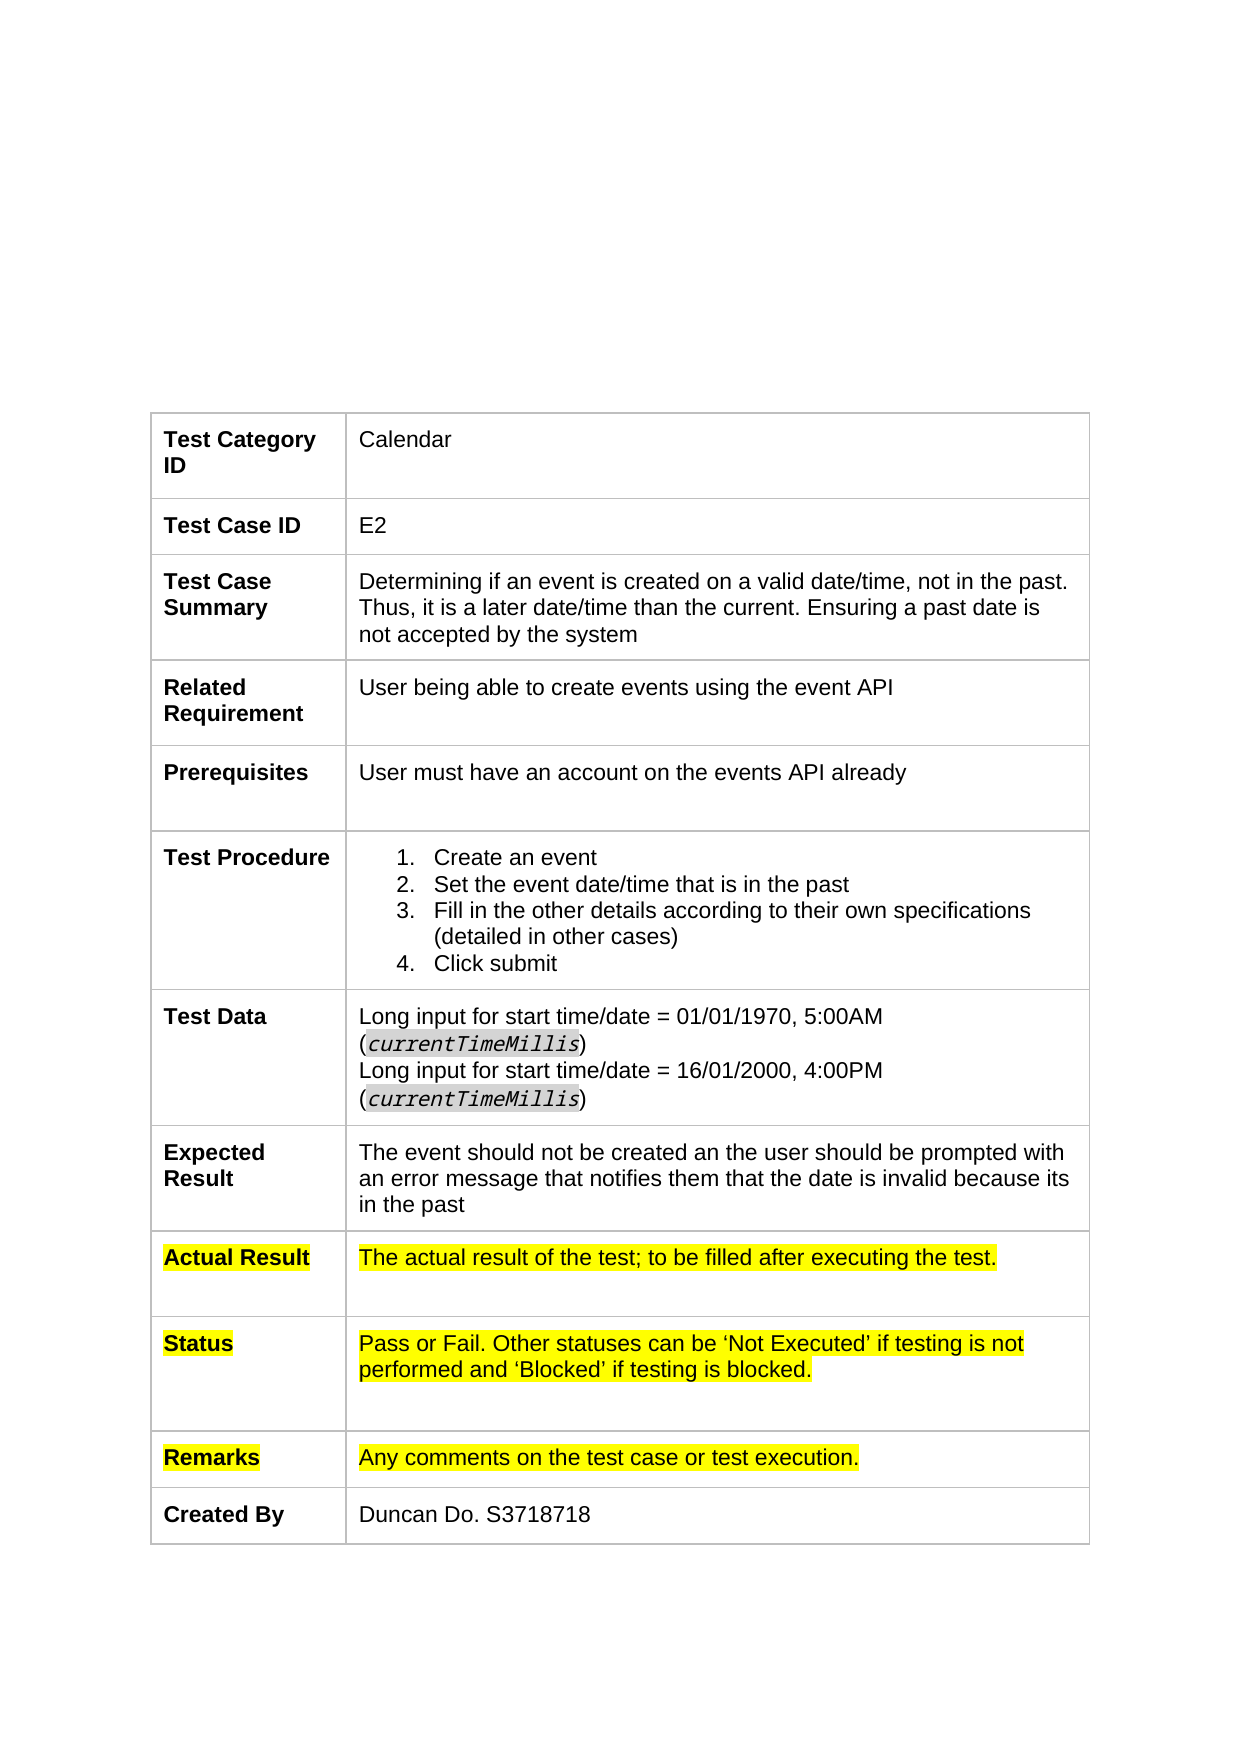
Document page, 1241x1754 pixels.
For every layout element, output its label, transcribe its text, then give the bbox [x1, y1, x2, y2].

table_cell Determining if an event is created on a valid date/time, not in the past. Thus, it is a later date/time than the current. Ensuring a past date is not accepted by the system [347, 555, 1089, 659]
table_cell Create an event Set the event date/time that is in the past Fill in the other details according to their own specifications (detailed in other cases) Click submit [347, 832, 1089, 988]
table_cell Created By [152, 1488, 345, 1543]
table_cell Test Data [152, 990, 345, 1125]
table_cell Actual Result [152, 1232, 345, 1316]
table_cell Expected Result [152, 1126, 345, 1230]
table_cell Prerequisites [152, 746, 345, 830]
table_cell User must have an account on the events API already [347, 746, 1089, 830]
table_cell Status [152, 1317, 345, 1430]
table_cell Test Case Summary [152, 555, 345, 659]
table_cell Pass or Fail. Other statuses can be ‘Not Executed’ if testing is not performed and ‘Blocked’ if testing is blocked. [347, 1317, 1089, 1430]
table_cell The actual result of the test; to be filled after executing the test. [347, 1232, 1089, 1316]
table_cell Duncan Do. S3718718 [347, 1488, 1089, 1543]
table_cell User being able to create events using the event API [347, 661, 1089, 745]
table_header Test Category ID [152, 414, 345, 497]
table_cell Related Requirement [152, 661, 345, 745]
table_cell Any comments on the test case or test execution. [347, 1432, 1089, 1487]
table_cell Remarks [152, 1432, 345, 1487]
table_cell The event should not be created an the user should be prompted with an error message that notifies them that the date is invalid because its in the past [347, 1126, 1089, 1230]
table_header Calendar [347, 414, 1089, 497]
table_cell Test Case ID [152, 499, 345, 554]
table_cell Long input for start time/date = 01/01/1970, 5:00AM (currentTimeMillis) Long input for start time/date = 16/01/2000, 4:00PM (currentTimeMillis) [347, 990, 1089, 1125]
table_cell E2 [347, 499, 1089, 554]
table_cell Test Procedure [152, 832, 345, 988]
